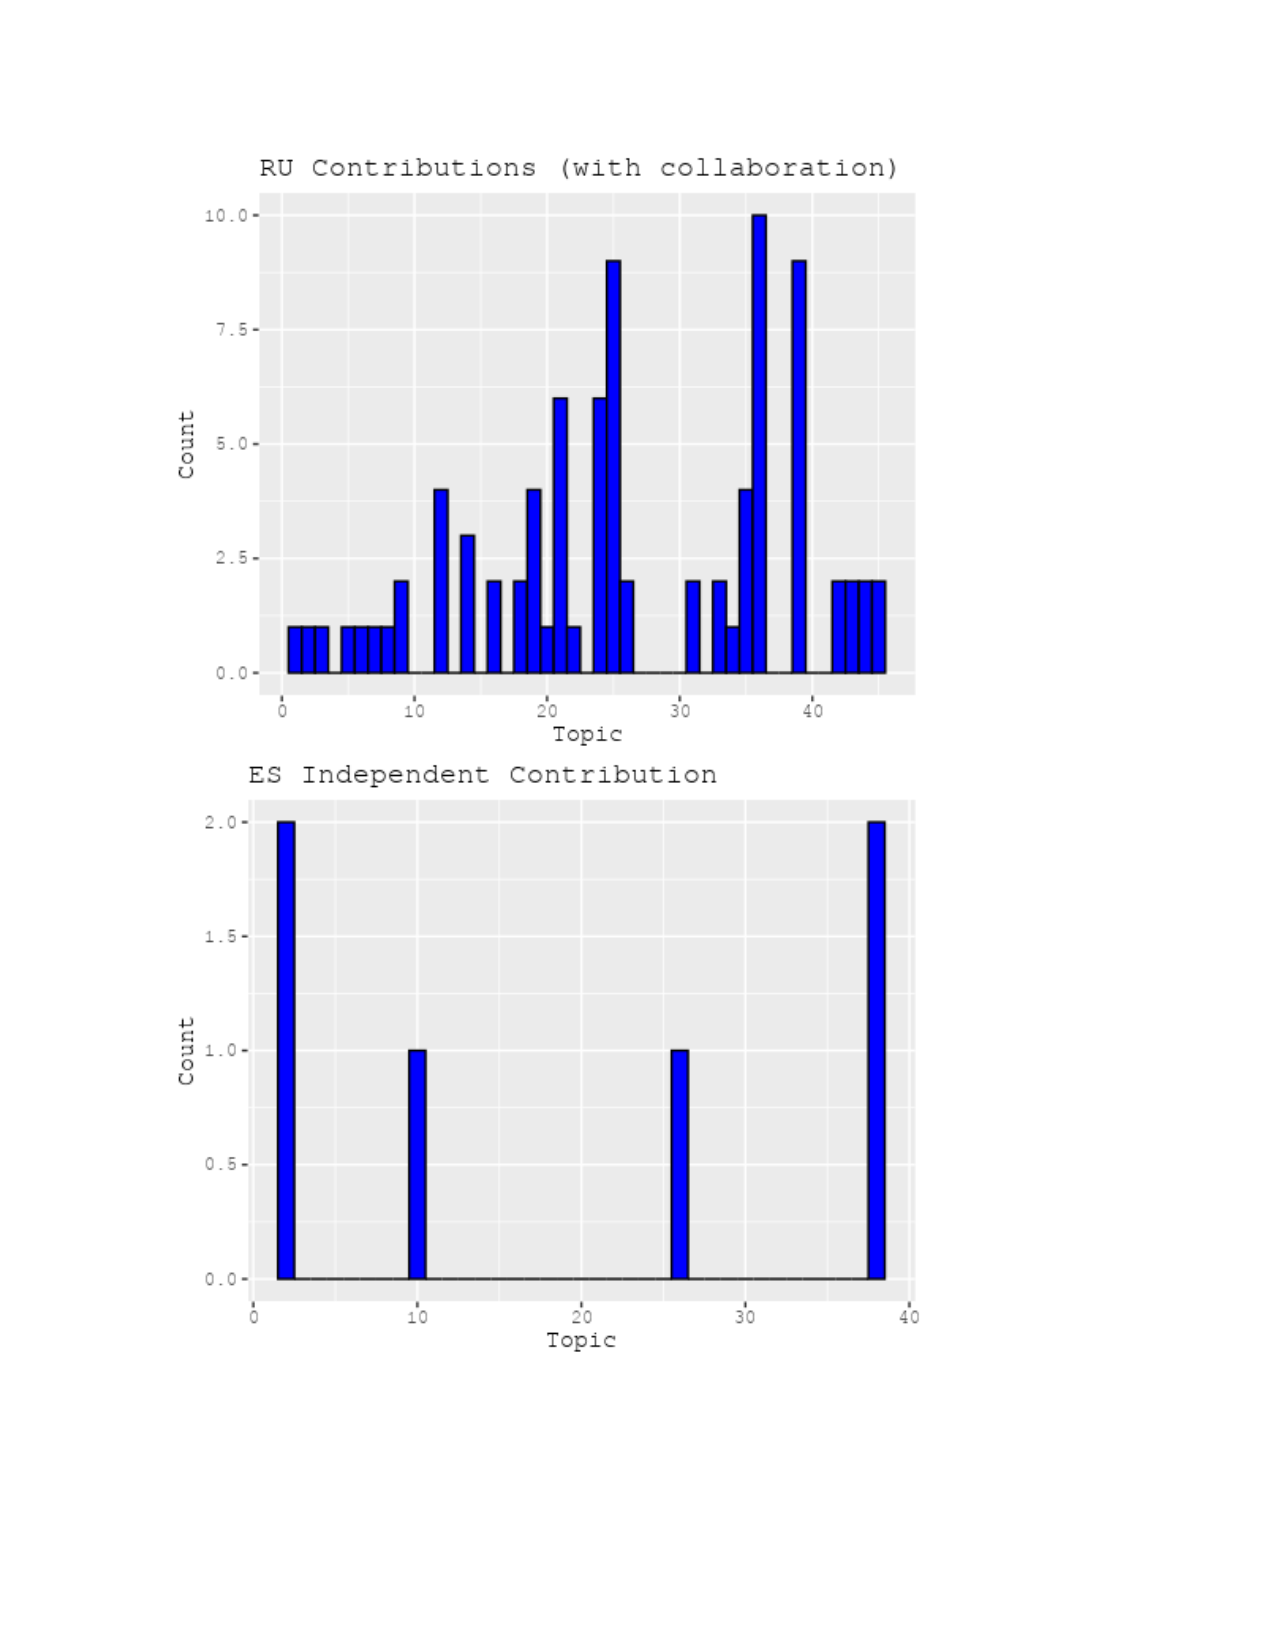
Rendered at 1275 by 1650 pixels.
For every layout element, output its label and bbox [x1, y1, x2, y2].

picture [168, 150, 927, 1363]
